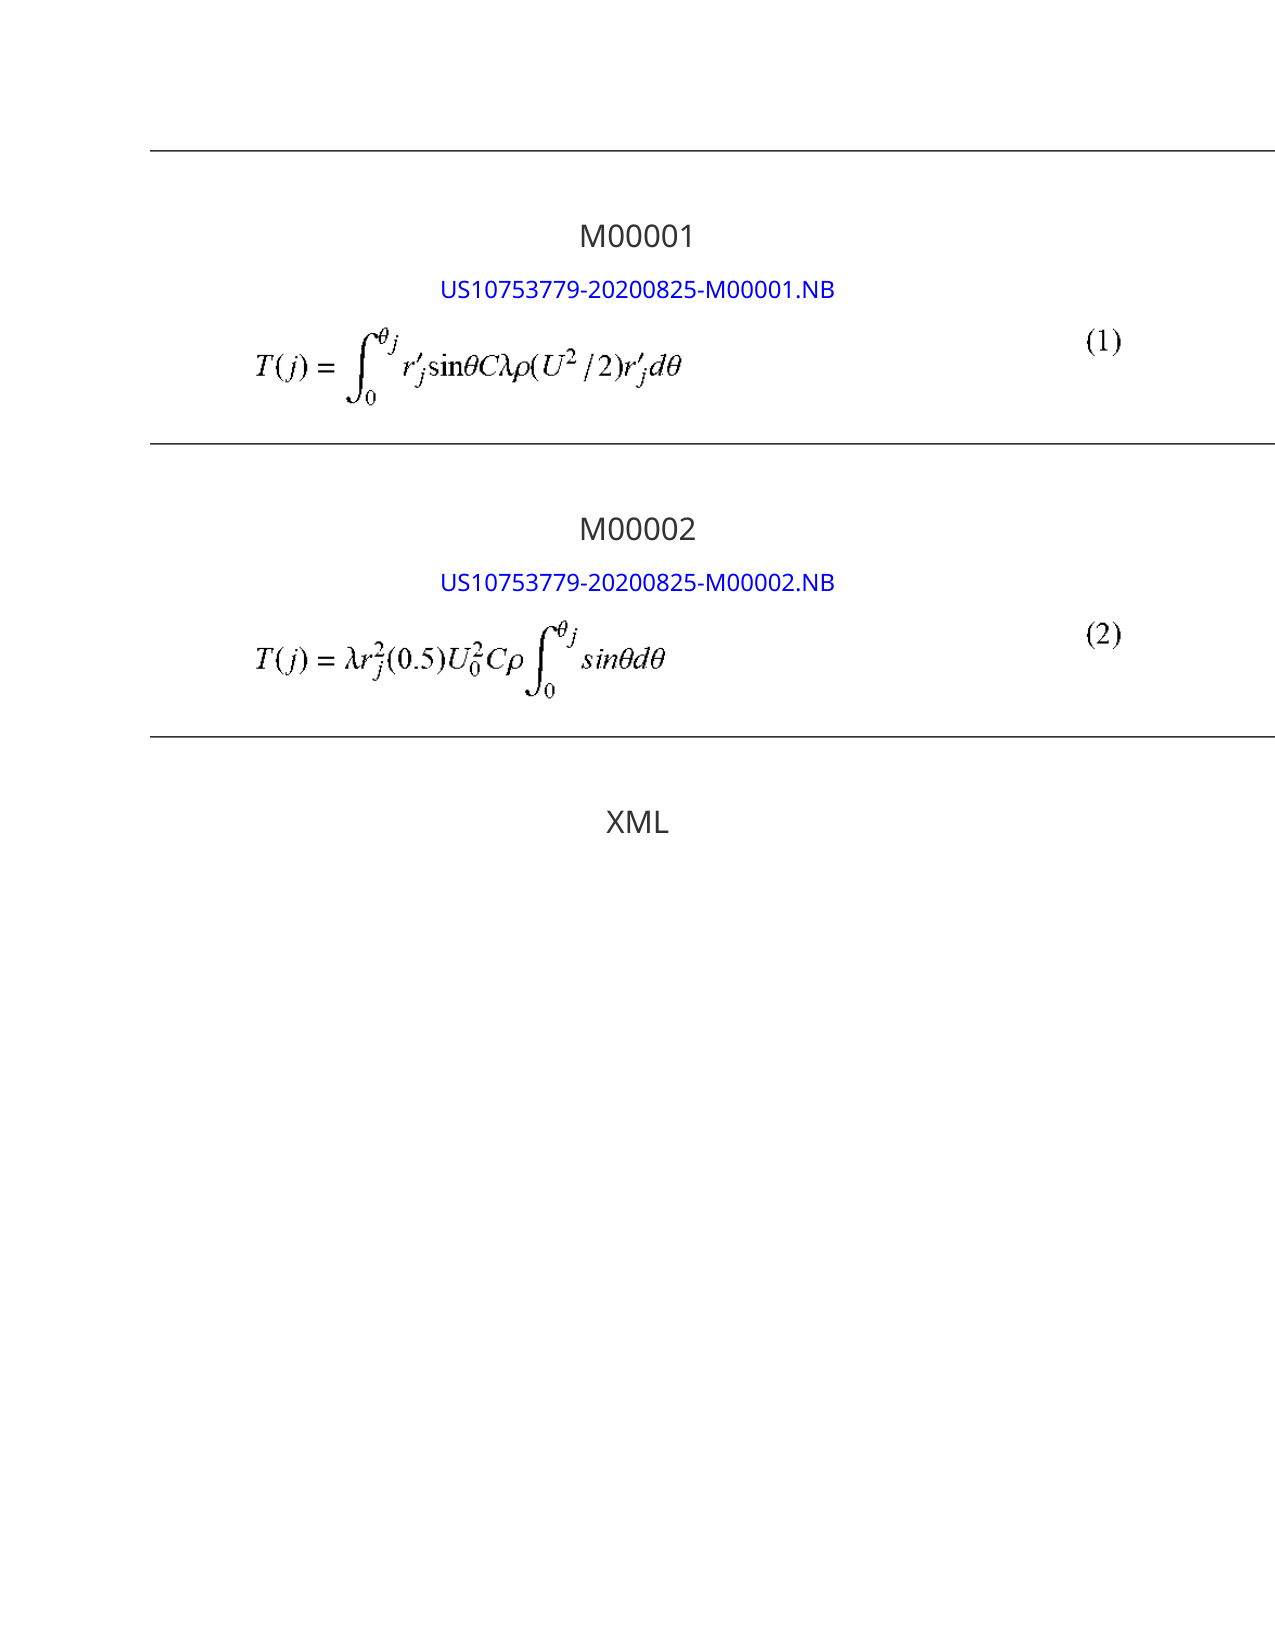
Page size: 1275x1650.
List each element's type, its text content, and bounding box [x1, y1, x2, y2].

text US10753779-20200825-M00002.NB [150, 565, 1125, 598]
text US10753779-20200825-M00001.NB [150, 272, 1125, 305]
text M00002 [150, 507, 1125, 550]
text XML [150, 800, 1125, 843]
text M00001 [150, 214, 1125, 257]
picture [150, 321, 1125, 412]
picture [150, 614, 1125, 705]
